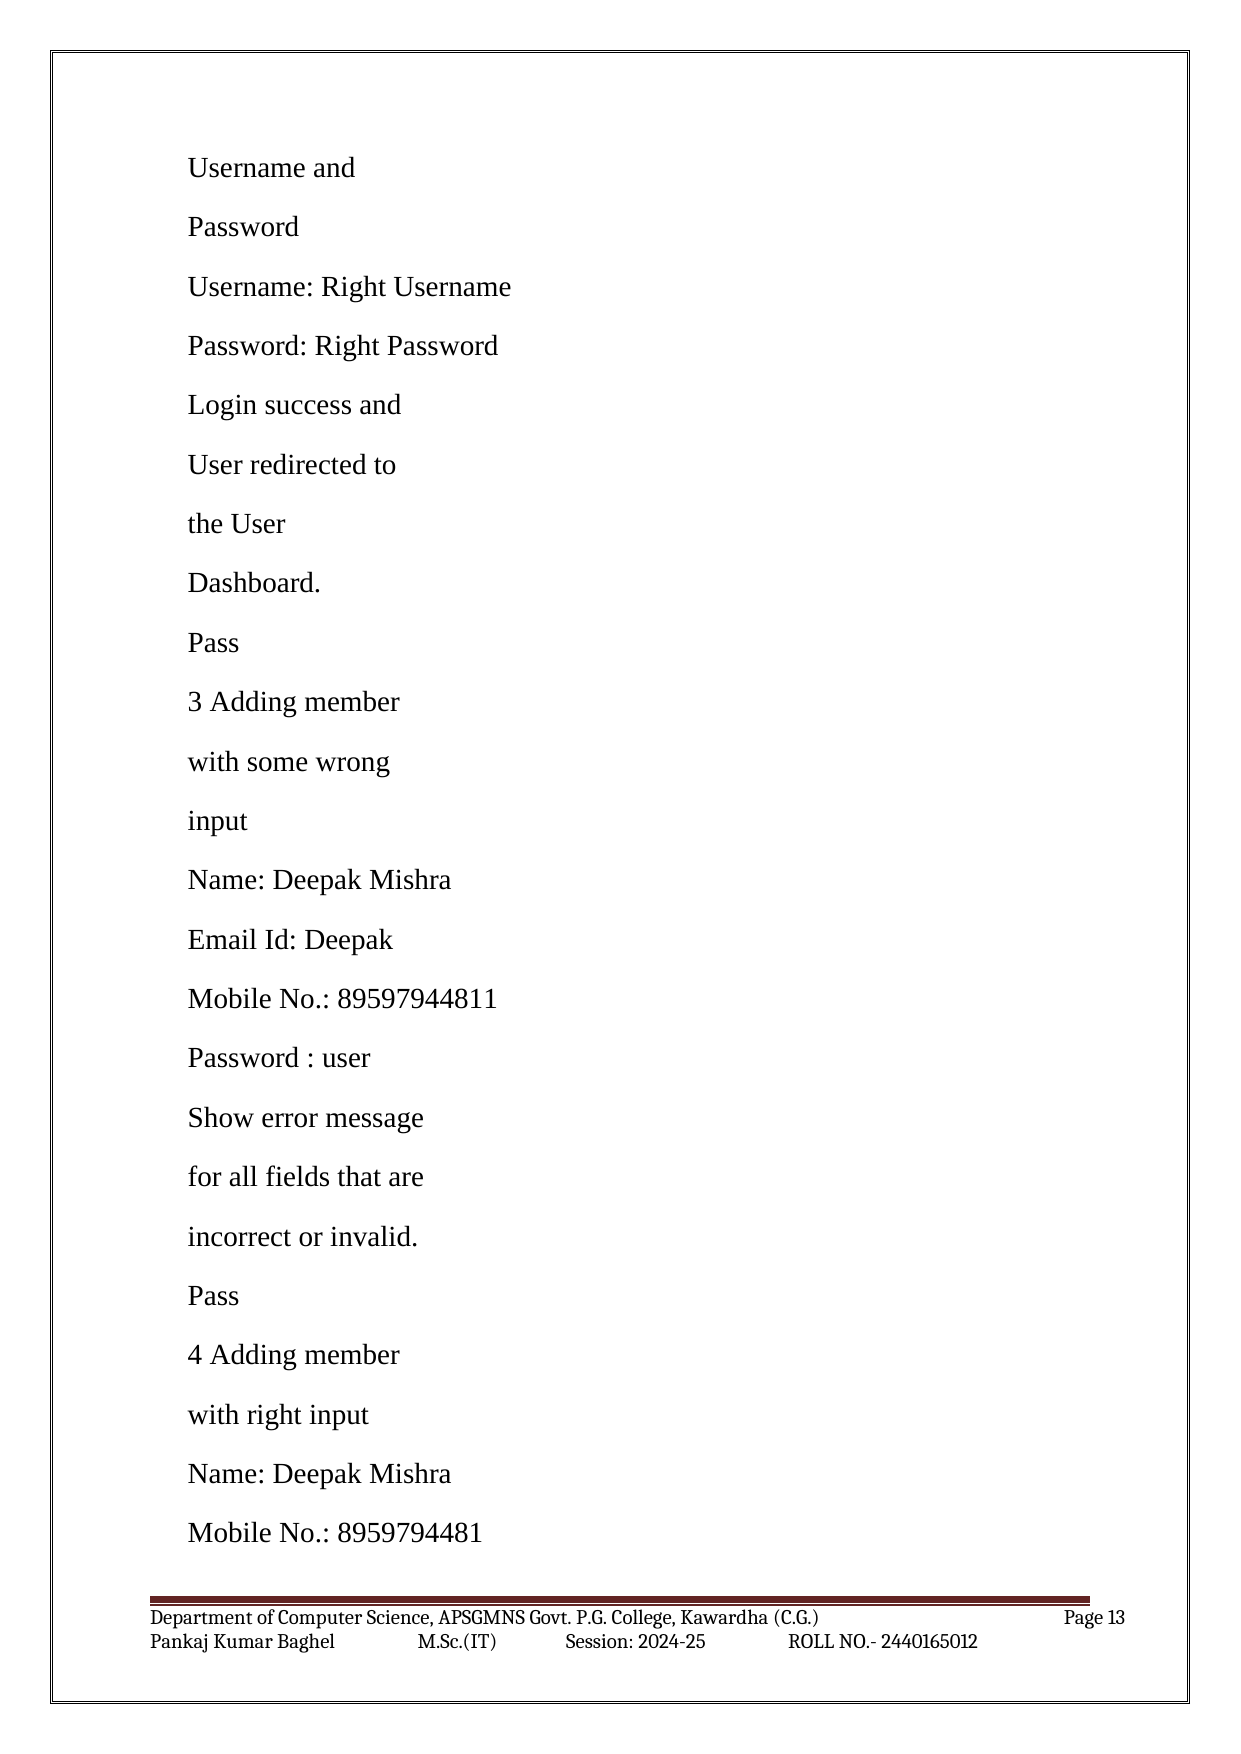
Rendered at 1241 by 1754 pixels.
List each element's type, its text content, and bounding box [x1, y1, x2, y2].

text the User [187, 506, 1134, 540]
text Username: Right Username [187, 269, 1134, 302]
text Pass [187, 1278, 1134, 1312]
text User redirected to [187, 447, 1134, 480]
text Password [187, 209, 1134, 243]
text Login success and [187, 387, 1134, 421]
text 4 Adding member [187, 1337, 1134, 1371]
text input [187, 803, 1134, 837]
text with some wrong [187, 744, 1134, 777]
text Mobile No.: 89597944811 [187, 981, 1134, 1015]
text Name: Deepak Mishra [187, 862, 1134, 896]
text Password: Right Password [187, 328, 1134, 362]
text Password : user [187, 1041, 1134, 1074]
text Username and [187, 150, 1134, 183]
text Name: Deepak Mishra [187, 1456, 1134, 1490]
text Email Id: Deepak [187, 922, 1134, 955]
text incorrect or invalid. [187, 1219, 1134, 1252]
text with right input [187, 1397, 1134, 1430]
text Show error message [187, 1100, 1134, 1133]
text Pass [187, 625, 1134, 658]
text Dashboard. [187, 566, 1134, 599]
text for all fields that are [187, 1159, 1134, 1193]
text Mobile No.: 8959794481 [187, 1516, 1134, 1549]
text 3 Adding member [187, 684, 1134, 718]
